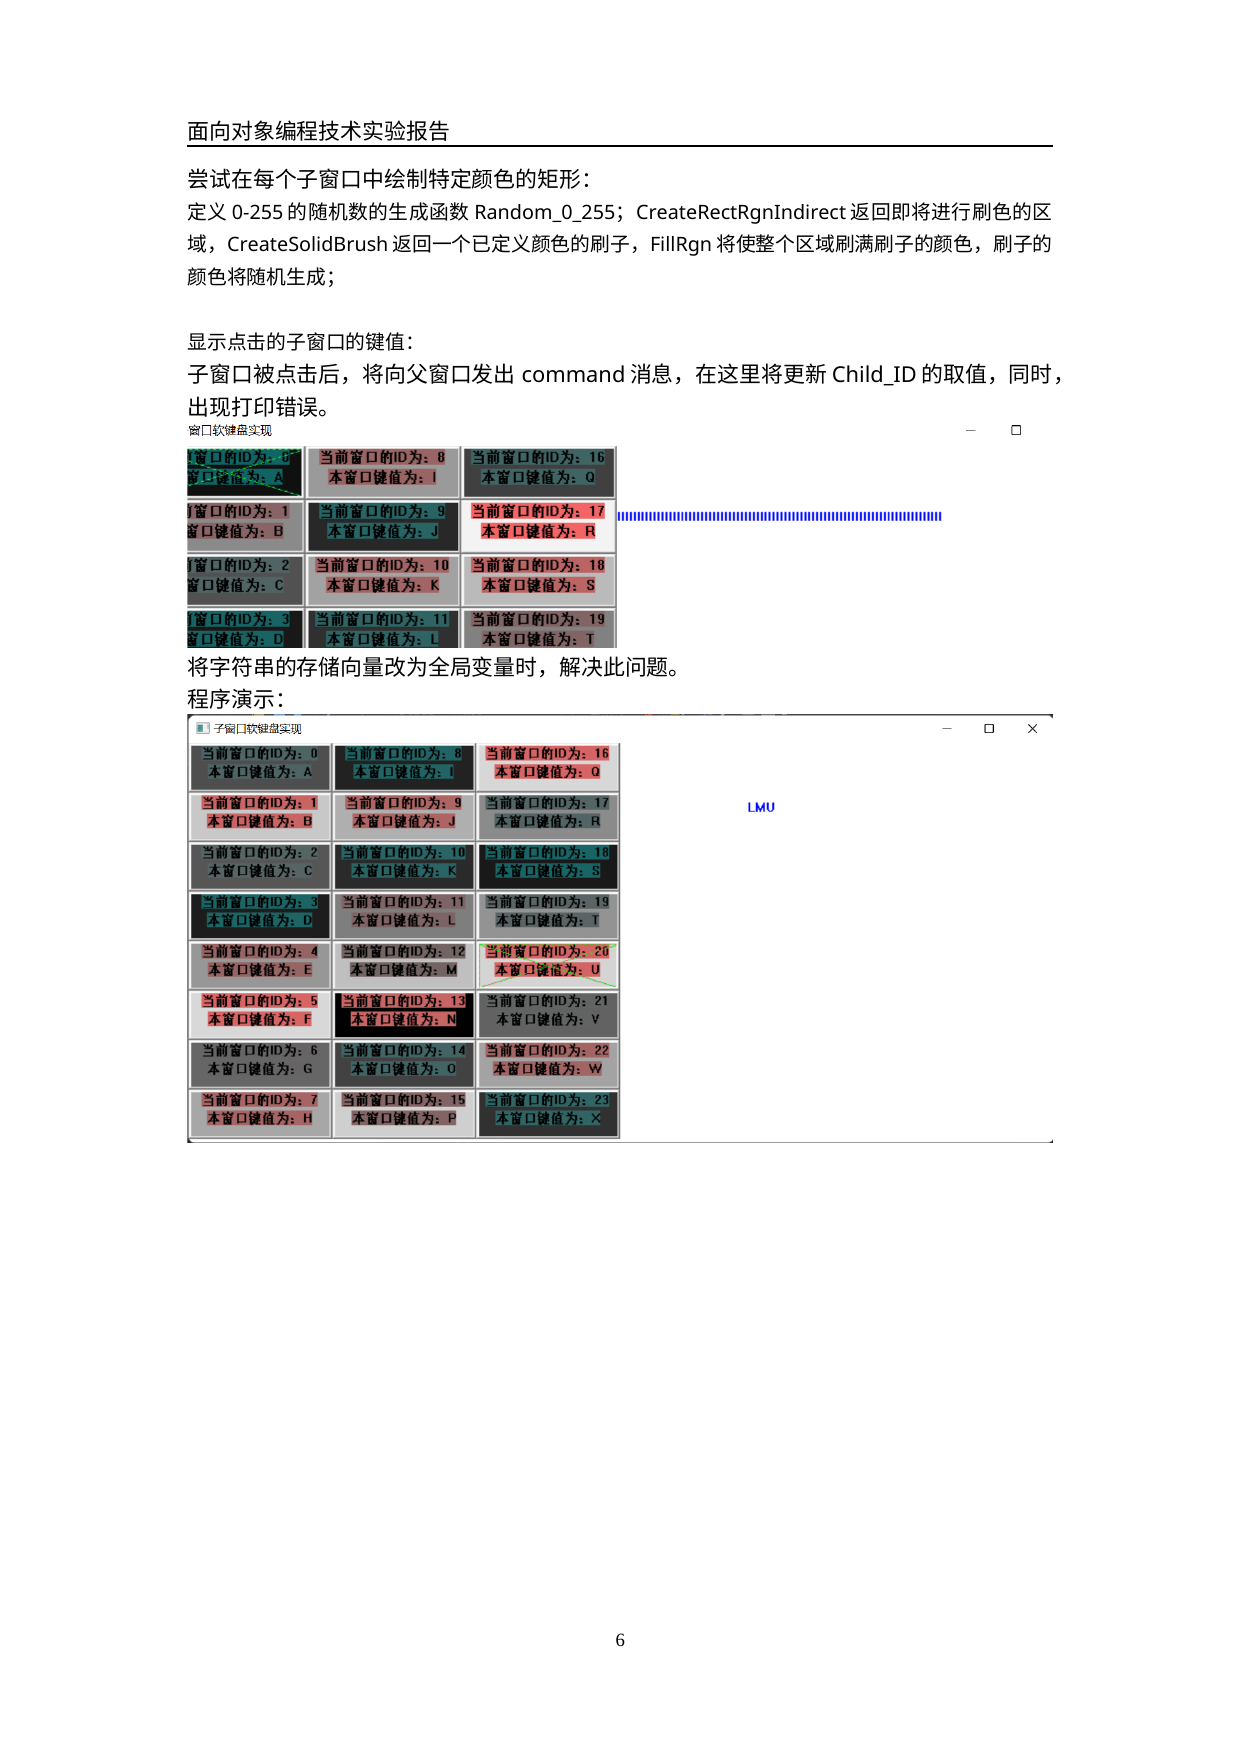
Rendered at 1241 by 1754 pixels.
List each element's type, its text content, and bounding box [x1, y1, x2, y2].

picture [187, 422, 1053, 648]
text 显示点击的子窗口的键值： [187, 324, 1053, 357]
picture [187, 714, 1053, 1143]
text 尝试在每个子窗口中绘制特定颜色的矩形： [187, 162, 1053, 194]
text 将字符串的存储向量改为全局变量时，解决此问题。 [187, 649, 1053, 682]
text 定义0-255的随机数的生成函数Random_0_255；CreateRectRgnIndirect返回即将进行刷色的区域，CreateSolidBrush返回一个已定义颜色的刷子，FillRgn将使整个区域刷满刷子的颜色，刷子的颜色将随机生成； [187, 194, 1053, 292]
text 子窗口被点击后，将向父窗口发出 command消息，在这里将更新Child_ID的取值，同时，出现打印错误。 [187, 357, 1053, 422]
text 程序演示： [187, 682, 1053, 714]
